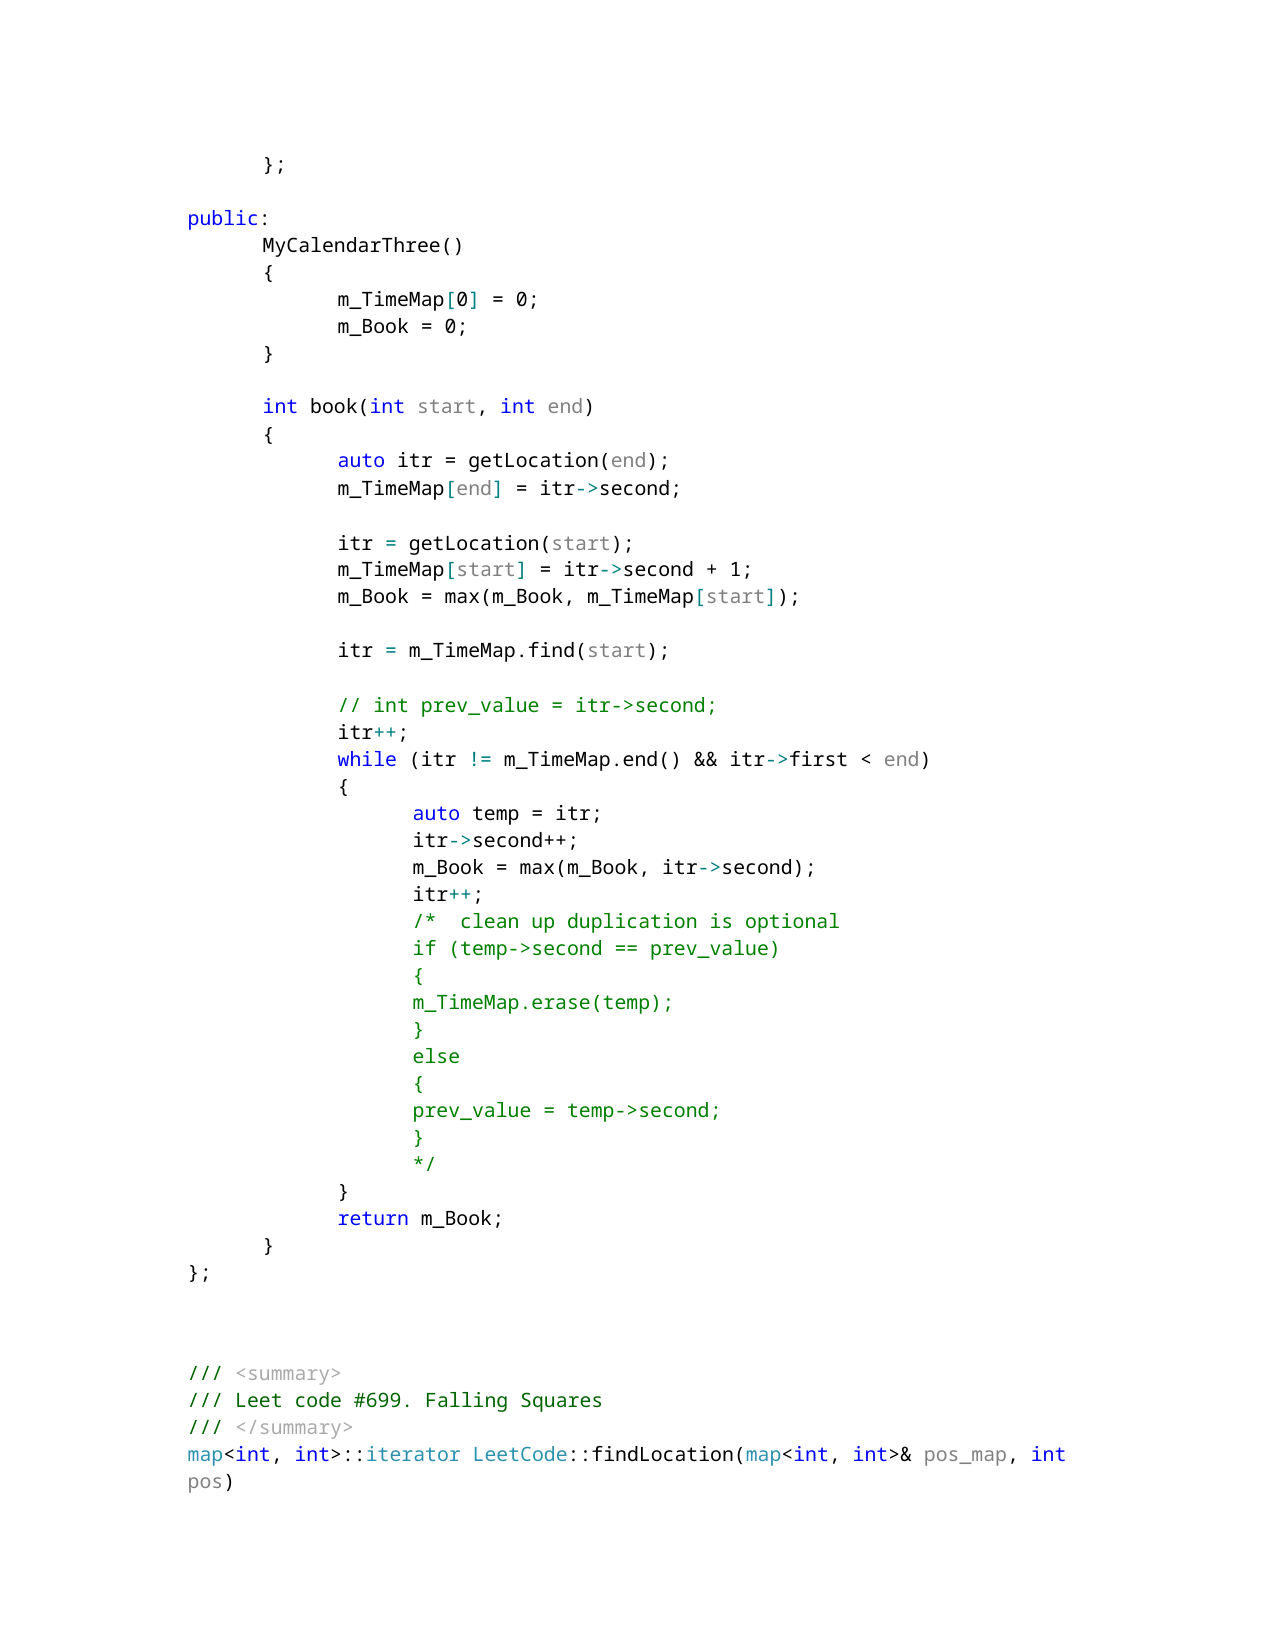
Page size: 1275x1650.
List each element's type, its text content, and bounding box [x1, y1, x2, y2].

text // int prev_value = itr->second; [187, 692, 1087, 719]
text { [187, 1069, 1087, 1096]
text while (itr != m_TimeMap.end() && itr->first < end) [187, 746, 1087, 773]
text /// Leet code #699. Falling Squares [187, 1386, 1087, 1413]
text m_TimeMap[end] = itr->second; [187, 474, 1087, 501]
text itr = m_TimeMap.find(start); [187, 637, 1087, 664]
text itr = getLocation(start); [187, 529, 1087, 556]
text m_TimeMap[0] = 0; [187, 285, 1087, 312]
text auto temp = itr; [187, 799, 1087, 827]
text m_TimeMap.erase(temp); [187, 988, 1087, 1015]
text { [187, 420, 1087, 447]
text { [187, 961, 1087, 988]
text }; [187, 1258, 1087, 1285]
text if (temp->second == prev_value) [187, 934, 1087, 961]
text m_Book = max(m_Book, m_TimeMap[start]); [187, 583, 1087, 610]
text { [187, 258, 1087, 285]
text } [187, 339, 1087, 366]
text auto itr = getLocation(end); [187, 447, 1087, 474]
text return m_Book; [187, 1204, 1087, 1231]
text /// </summary> [187, 1413, 1087, 1440]
text int book(int start, int end) [187, 393, 1087, 420]
text /// <summary> [187, 1359, 1087, 1386]
text prev_value = temp->second; [187, 1096, 1087, 1123]
text itr++; [187, 881, 1087, 907]
text } [187, 1015, 1087, 1042]
text m_Book = 0; [187, 312, 1087, 339]
text itr->second++; [187, 827, 1087, 853]
text map<int, int>::iterator LeetCode::findLocation(map<int, int>& pos_map, int pos) [187, 1440, 1087, 1494]
text itr++; [187, 719, 1087, 746]
text } [187, 1123, 1087, 1150]
text public: [187, 204, 1087, 231]
text }; [187, 150, 1087, 177]
text else [187, 1042, 1087, 1069]
text { [187, 773, 1087, 799]
text } [187, 1177, 1087, 1204]
text */ [187, 1150, 1087, 1177]
text /* clean up duplication is optional [187, 907, 1087, 934]
text MyCalendarThree() [187, 231, 1087, 258]
text m_TimeMap[start] = itr->second + 1; [187, 556, 1087, 583]
text m_Book = max(m_Book, itr->second); [187, 853, 1087, 881]
text } [187, 1231, 1087, 1258]
